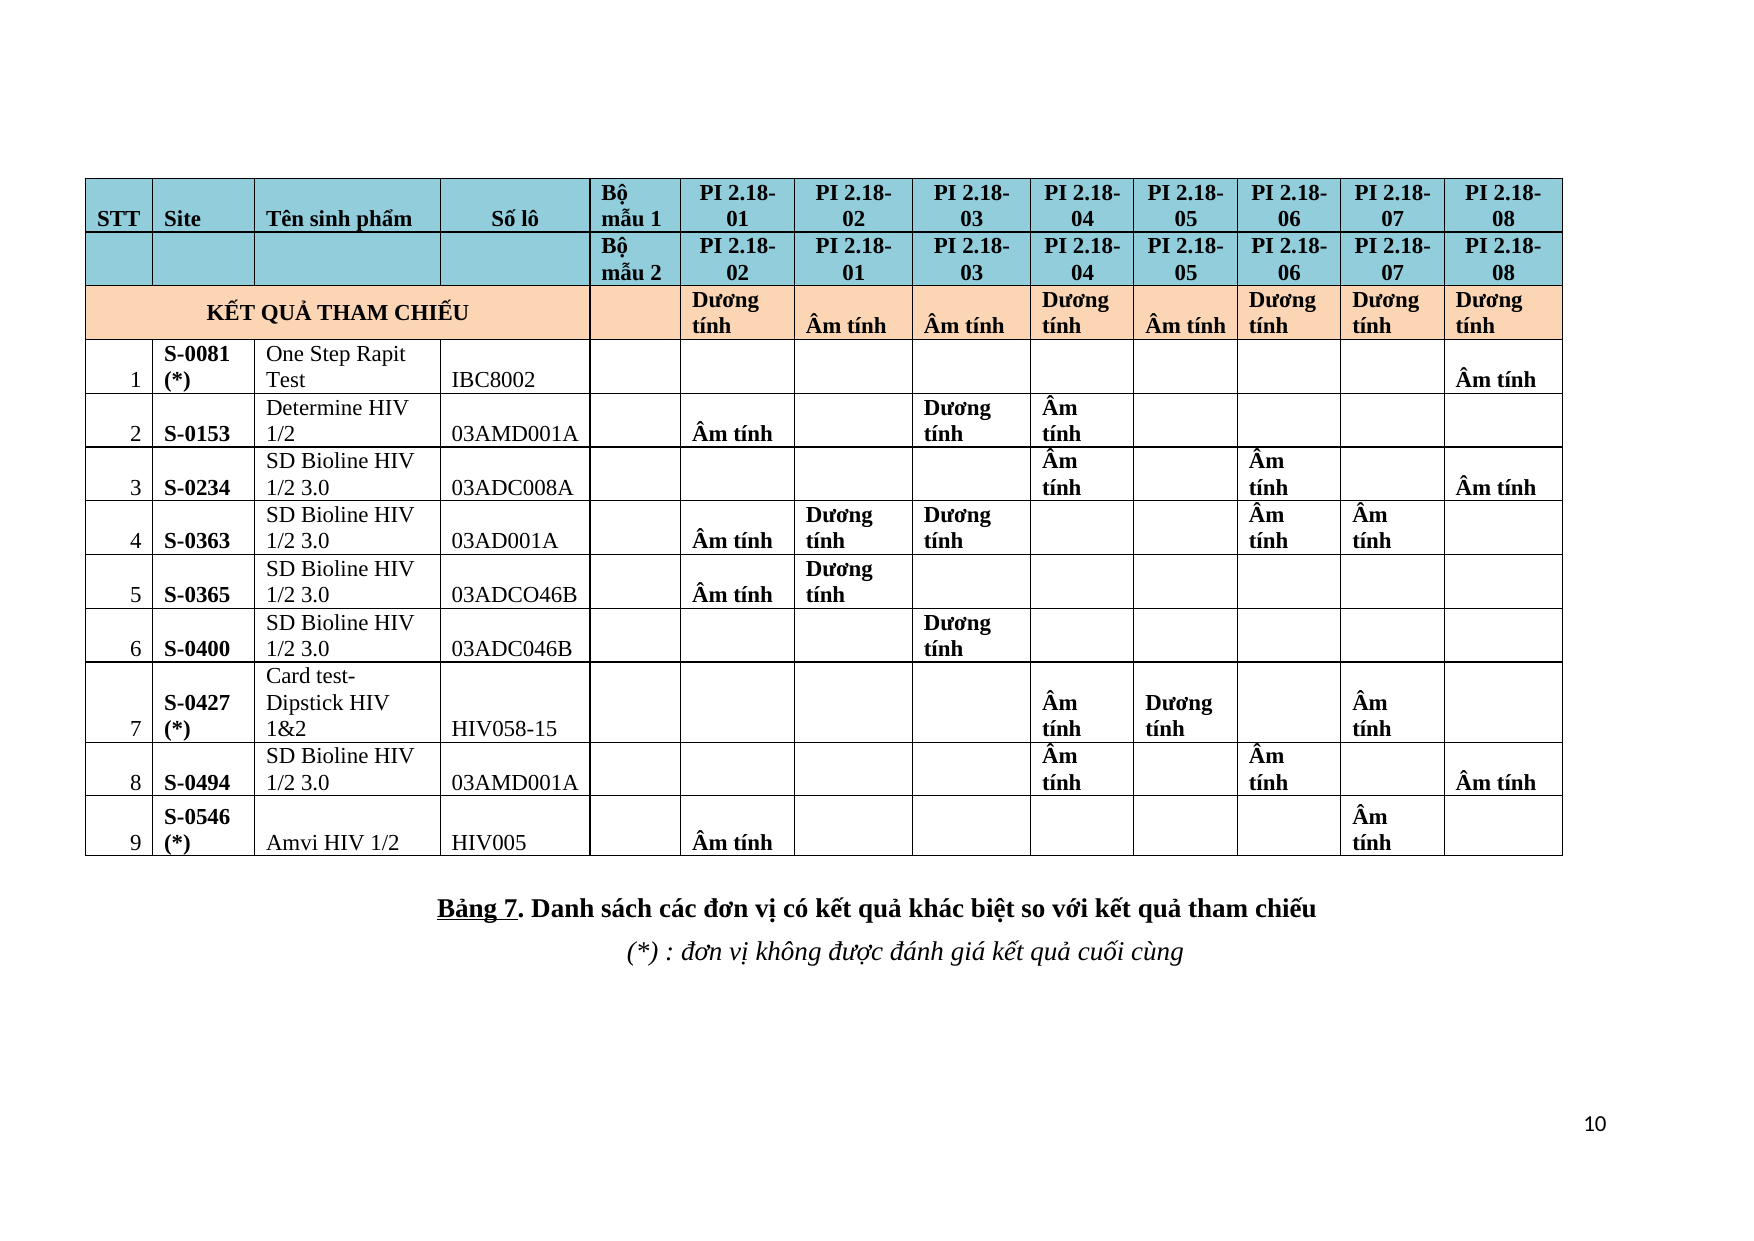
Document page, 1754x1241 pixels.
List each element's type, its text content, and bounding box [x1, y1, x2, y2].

table_cell [1134, 501, 1237, 554]
table_cell Amvi HIV 1/2 [255, 796, 440, 855]
table_cell 3 [86, 448, 152, 500]
table_cell [795, 394, 912, 446]
table_cell Âm tính [913, 286, 1030, 339]
table_cell [441, 233, 589, 285]
table_cell SD Bioline HIV 1/2 3.0 [255, 448, 440, 500]
table_cell Âm tính [1341, 796, 1444, 855]
table_cell Determine HIV 1/2 [255, 394, 440, 446]
table_cell HIV058-15 [441, 663, 589, 742]
table_header STT [86, 179, 152, 231]
table_cell Âm tính [1238, 743, 1340, 795]
table_cell Dương tính [1445, 286, 1562, 339]
table_cell PI 2.18-01 [795, 233, 912, 285]
table_cell [1031, 340, 1133, 393]
table_cell [795, 448, 912, 500]
table_cell [1238, 394, 1340, 446]
table_cell Card test-Dipstick HIV 1&2 [255, 663, 440, 742]
table_cell [1445, 609, 1562, 661]
table_cell [86, 233, 152, 285]
table_cell 5 [86, 555, 152, 608]
table_cell [591, 286, 680, 339]
table_cell 1 [86, 340, 152, 393]
table_cell Dương tính [795, 555, 912, 608]
table_cell Âm tính [1341, 501, 1444, 554]
table_cell PI 2.18-02 [681, 233, 794, 285]
table_cell [1238, 663, 1340, 742]
table_header PI 2.18-03 [913, 179, 1030, 231]
table_cell Âm tính [1238, 448, 1340, 500]
table_cell Âm tính [795, 286, 912, 339]
table_cell [1341, 340, 1444, 393]
table_cell [1134, 340, 1237, 393]
table_cell [591, 743, 680, 795]
table_cell [913, 743, 1030, 795]
table_header PI 2.18-07 [1341, 179, 1444, 231]
table_cell Dương tính [1341, 286, 1444, 339]
table_cell [1341, 609, 1444, 661]
table_cell [1445, 663, 1562, 742]
table_cell 03AD001A [441, 501, 589, 554]
table_cell 2 [86, 394, 152, 446]
table_cell PI 2.18-03 [913, 233, 1030, 285]
table_cell S-0365 [153, 555, 254, 608]
table_cell Dương tính [1031, 286, 1133, 339]
table_header PI 2.18-04 [1031, 179, 1133, 231]
table_cell 7 [86, 663, 152, 742]
table_cell S-0494 [153, 743, 254, 795]
table_cell PI 2.18-05 [1134, 233, 1237, 285]
table_cell [1134, 555, 1237, 608]
table_cell 03AMD001A [441, 394, 589, 446]
table_cell [681, 609, 794, 661]
table_cell [1134, 743, 1237, 795]
table_cell SD Bioline HIV 1/2 3.0 [255, 501, 440, 554]
table_cell [795, 609, 912, 661]
table_cell [681, 340, 794, 393]
table_cell [1031, 796, 1133, 855]
table_cell [591, 663, 680, 742]
table_cell [913, 555, 1030, 608]
table_header Bộ mẫu 1 [591, 179, 680, 231]
table_cell SD Bioline HIV 1/2 3.0 [255, 555, 440, 608]
table_cell [1341, 743, 1444, 795]
table_cell [681, 743, 794, 795]
table_cell S-0234 [153, 448, 254, 500]
table_cell PI 2.18-06 [1238, 233, 1340, 285]
table_cell [681, 663, 794, 742]
table_header Tên sinh phẩm [255, 179, 440, 231]
table_cell [1238, 609, 1340, 661]
table_cell Dương tính [913, 394, 1030, 446]
table_cell [795, 796, 912, 855]
table_cell [681, 448, 794, 500]
table_header Site [153, 179, 254, 231]
table_cell Âm tính [1031, 663, 1133, 742]
table_cell [1445, 555, 1562, 608]
table_cell S-0363 [153, 501, 254, 554]
table_cell SD Bioline HIV 1/2 3.0 [255, 609, 440, 661]
table_cell [795, 743, 912, 795]
table_cell [255, 233, 440, 285]
table_cell One Step Rapit Test [255, 340, 440, 393]
table_cell Dương tính [913, 609, 1030, 661]
table_cell Âm tính [1031, 394, 1133, 446]
table_cell 8 [86, 743, 152, 795]
table_cell [591, 394, 680, 446]
table_cell [591, 796, 680, 855]
table_cell [1031, 501, 1133, 554]
table_cell [1134, 394, 1237, 446]
table_cell Dương tính [1238, 286, 1340, 339]
table_cell S-0400 [153, 609, 254, 661]
table_cell 03ADC008A [441, 448, 589, 500]
table_cell [591, 340, 680, 393]
table_cell [1134, 609, 1237, 661]
table_cell HIV005 [441, 796, 589, 855]
table_cell S-0427 (*) [153, 663, 254, 742]
table_header PI 2.18-06 [1238, 179, 1340, 231]
list (*) : đơn vị không được đánh giá kết quả cuối cùng [148, 935, 1606, 967]
table_cell PI 2.18-08 [1445, 233, 1562, 285]
table_cell IBC8002 [441, 340, 589, 393]
table_cell [913, 663, 1030, 742]
table_cell [913, 448, 1030, 500]
table_cell [1031, 555, 1133, 608]
table_cell [1238, 340, 1340, 393]
table_header PI 2.18-05 [1134, 179, 1237, 231]
table_cell 4 [86, 501, 152, 554]
table_cell 6 [86, 609, 152, 661]
table_cell Âm tính [681, 555, 794, 608]
table_cell [1238, 555, 1340, 608]
table_cell 03AMD001A [441, 743, 589, 795]
table_cell [795, 340, 912, 393]
table_cell Âm tính [1445, 743, 1562, 795]
table_cell Âm tính [1445, 448, 1562, 500]
table_cell Âm tính [1445, 340, 1562, 393]
table_cell 03ADC046B [441, 609, 589, 661]
table_header PI 2.18-02 [795, 179, 912, 231]
table_cell S-0081 (*) [153, 340, 254, 393]
table_cell [591, 448, 680, 500]
text Bảng 7. Danh sách các đơn vị có kết quả khác biệt so với kết quả tham chiếu [148, 892, 1606, 923]
table_cell Âm tính [1238, 501, 1340, 554]
table_cell PI 2.18-07 [1341, 233, 1444, 285]
table_cell [1341, 394, 1444, 446]
table_cell [591, 609, 680, 661]
table_header PI 2.18-08 [1445, 179, 1562, 231]
table_cell [153, 233, 254, 285]
table_cell Dương tính [795, 501, 912, 554]
table_cell [591, 555, 680, 608]
table_cell [913, 796, 1030, 855]
table_cell [1134, 796, 1237, 855]
table_cell Âm tính [681, 394, 794, 446]
table_cell [1238, 796, 1340, 855]
table_cell [1031, 609, 1133, 661]
table_cell KẾT QUẢ THAM CHIẾU [86, 286, 589, 339]
table_cell Âm tính [1031, 448, 1133, 500]
table_cell Dương tính [913, 501, 1030, 554]
table_cell [1445, 394, 1562, 446]
table_cell Dương tính [1134, 663, 1237, 742]
table_cell PI 2.18-04 [1031, 233, 1133, 285]
table_cell Âm tính [1341, 663, 1444, 742]
table_cell 03ADCO46B [441, 555, 589, 608]
table_cell Bộ mẫu 2 [591, 233, 680, 285]
table_cell S-0546 (*) [153, 796, 254, 855]
table_cell [913, 340, 1030, 393]
table_cell [1445, 501, 1562, 554]
table_cell [1445, 796, 1562, 855]
table_cell SD Bioline HIV 1/2 3.0 [255, 743, 440, 795]
table_header PI 2.18-01 [681, 179, 794, 231]
table_cell [1134, 448, 1237, 500]
table_cell [795, 663, 912, 742]
table_header Số lô [441, 179, 589, 231]
table_cell Âm tính [681, 501, 794, 554]
table_cell 9 [86, 796, 152, 855]
table_cell [591, 501, 680, 554]
table_cell [1341, 448, 1444, 500]
table_cell Dương tính [681, 286, 794, 339]
table_cell S-0153 [153, 394, 254, 446]
table_cell Âm tính [681, 796, 794, 855]
table_cell [1341, 555, 1444, 608]
table_cell Âm tính [1031, 743, 1133, 795]
table_cell Âm tính [1134, 286, 1237, 339]
